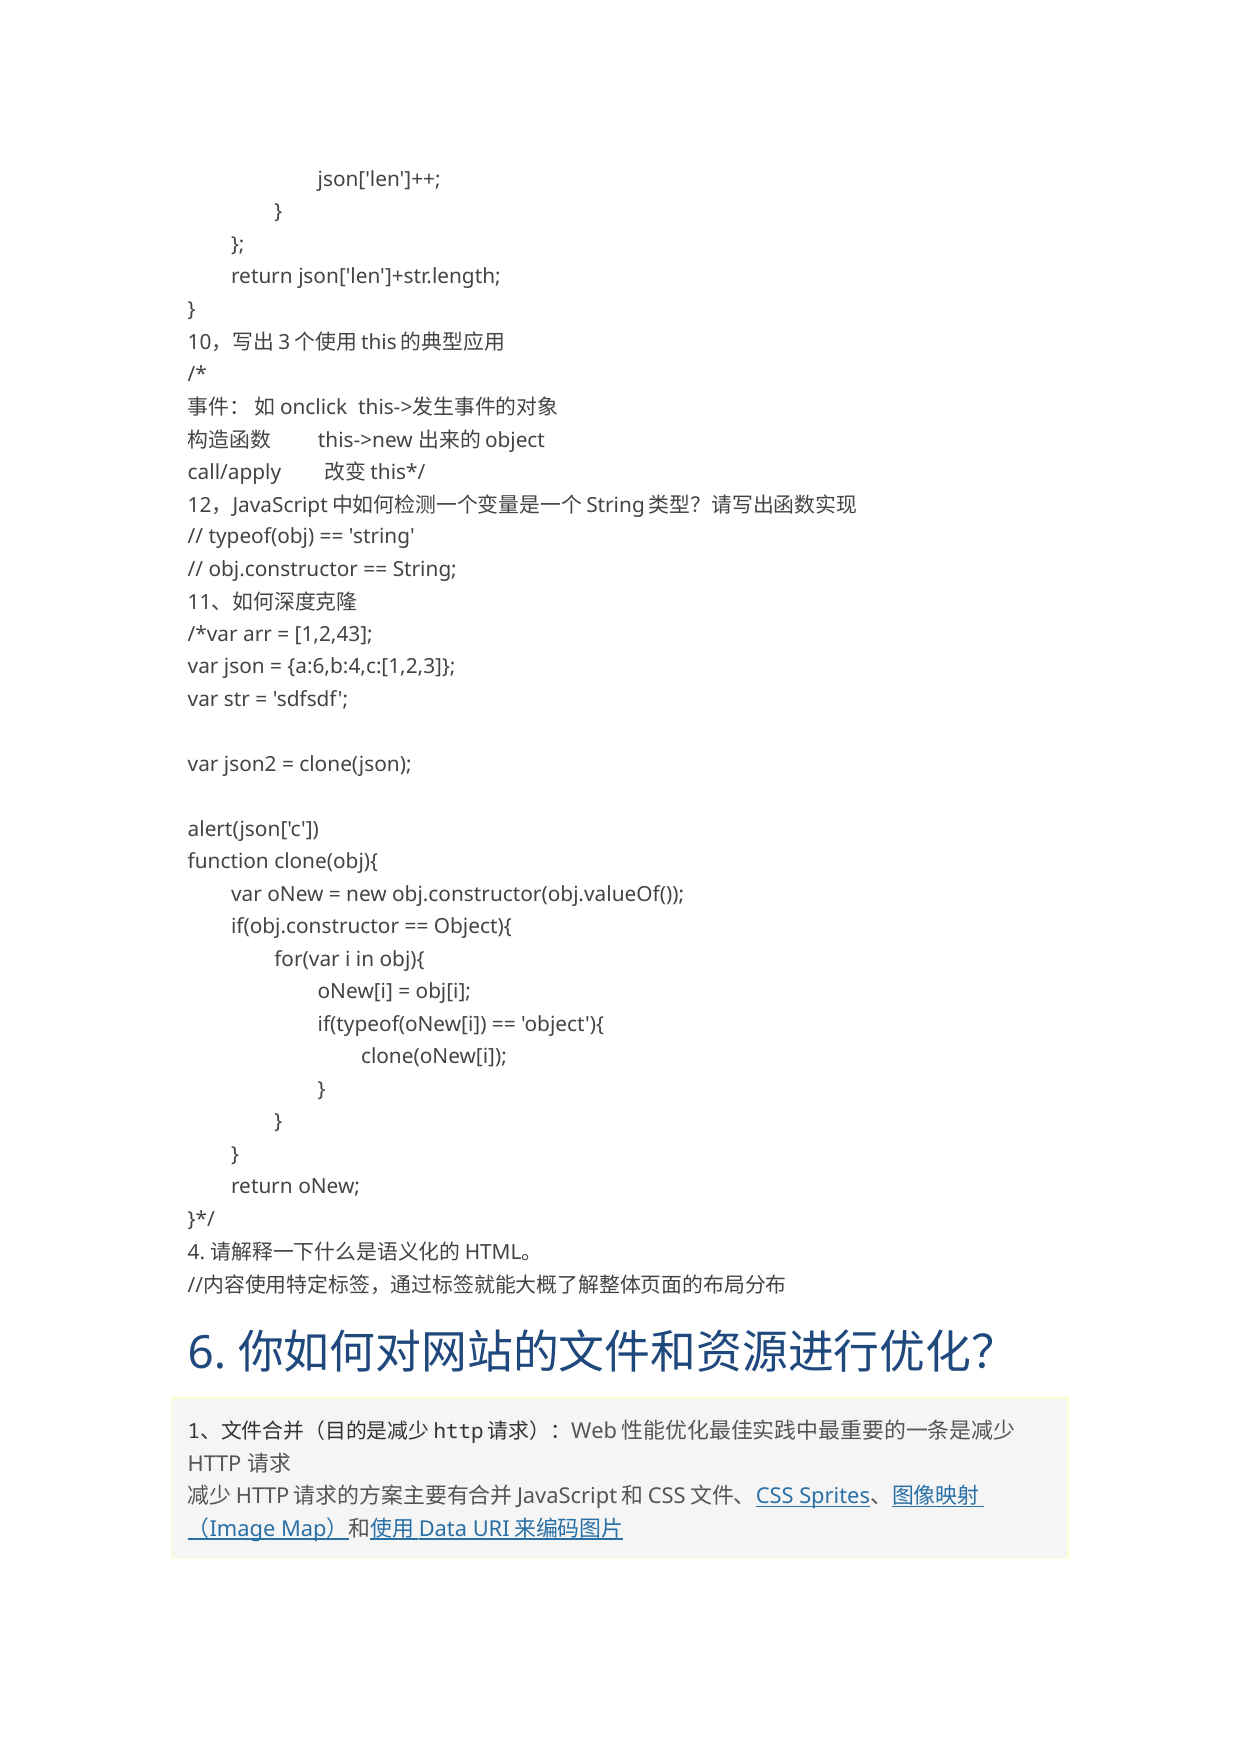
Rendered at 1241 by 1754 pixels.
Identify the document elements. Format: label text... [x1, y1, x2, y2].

text 10，写出3个使用this的典型应用 /* 事件： 如onclick this->发生事件的对象 构造函数 this->new 出来的object call/apply 改变this*/ [187, 324, 1053, 487]
text 4. 请解释一下什么是语义化的HTML。 //内容使用特定标签，通过标签就能大概了解整体页面的布局分布 [187, 1234, 1053, 1299]
text 11、如何深度克隆 /*var arr = [1,2,43]; var json = {a:6,b:4,c:[1,2,3]}; var str = 'sdfsdf'; var json2 = clone(json); alert(json['c']) function clone(obj){ var oNew = new obj.constructor(obj.valueOf()); if(obj.constructor == Object){ for(var i in obj){ oNew[i] = obj[i]; if(typeof(oNew[i]) == 'object'){ clone(oNew[i]); } } } return oNew; }*/ [187, 584, 1053, 1234]
text 1、文件合并（目的是减少http请求）：Web性能优化最佳实践中最重要的一条是减少HTTP 请求 [173, 1399, 1067, 1462]
text 12，JavaScript中如何检测一个变量是一个String类型？请写出函数实现 // typeof(obj) == 'string' // obj.constructor == String; [187, 487, 1053, 584]
text 6. 你如何对网站的文件和资源进行优化？ [187, 1299, 1053, 1397]
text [187, 162, 1053, 324]
text 减少HTTP请求的方案主要有合并JavaScript和CSS文件、CSS Sprites、图像映射 （Image Map）和使用Data URI来编码图片 [173, 1462, 1067, 1558]
